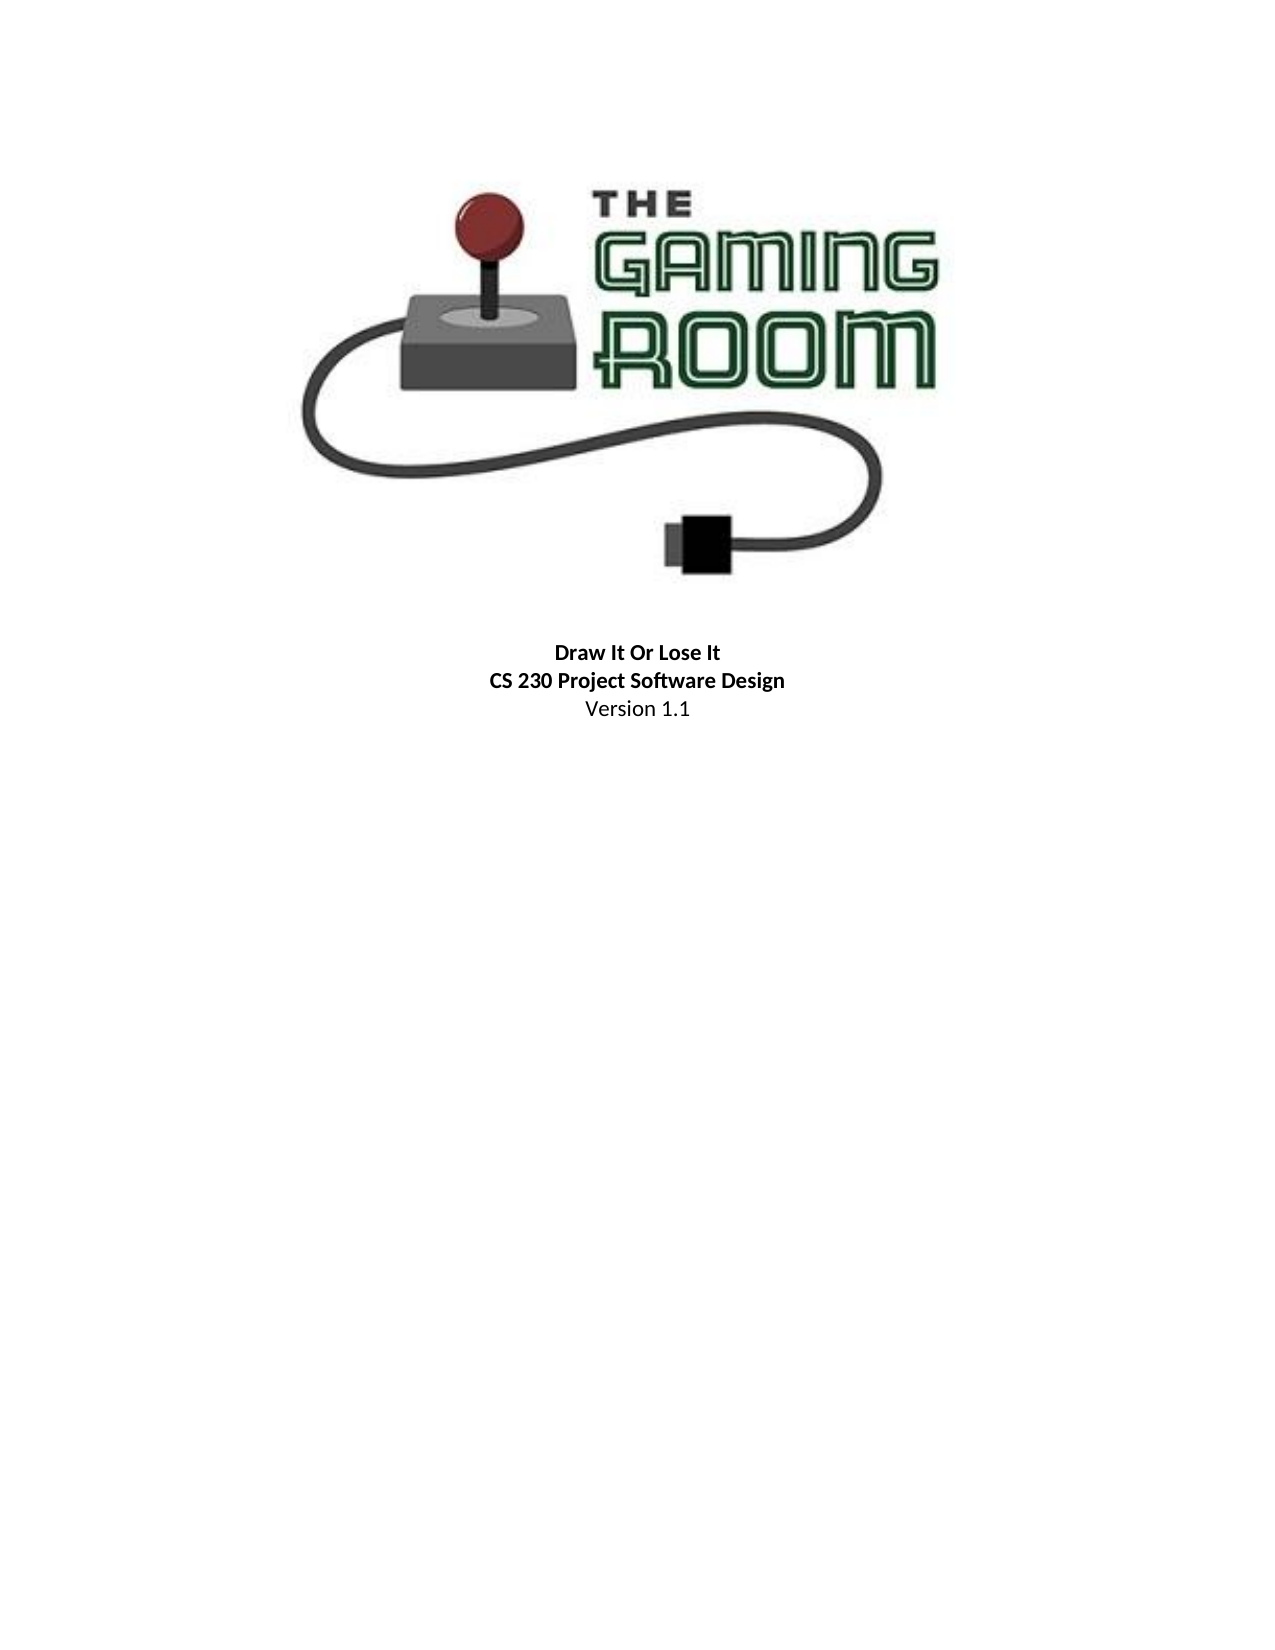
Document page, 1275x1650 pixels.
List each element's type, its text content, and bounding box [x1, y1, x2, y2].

picture [220, 150, 1055, 611]
subtitle CS 230 Project Software Design [150, 666, 1125, 694]
text Version 1.1 [150, 694, 1125, 722]
subtitle Draw It Or Lose It [150, 638, 1125, 666]
